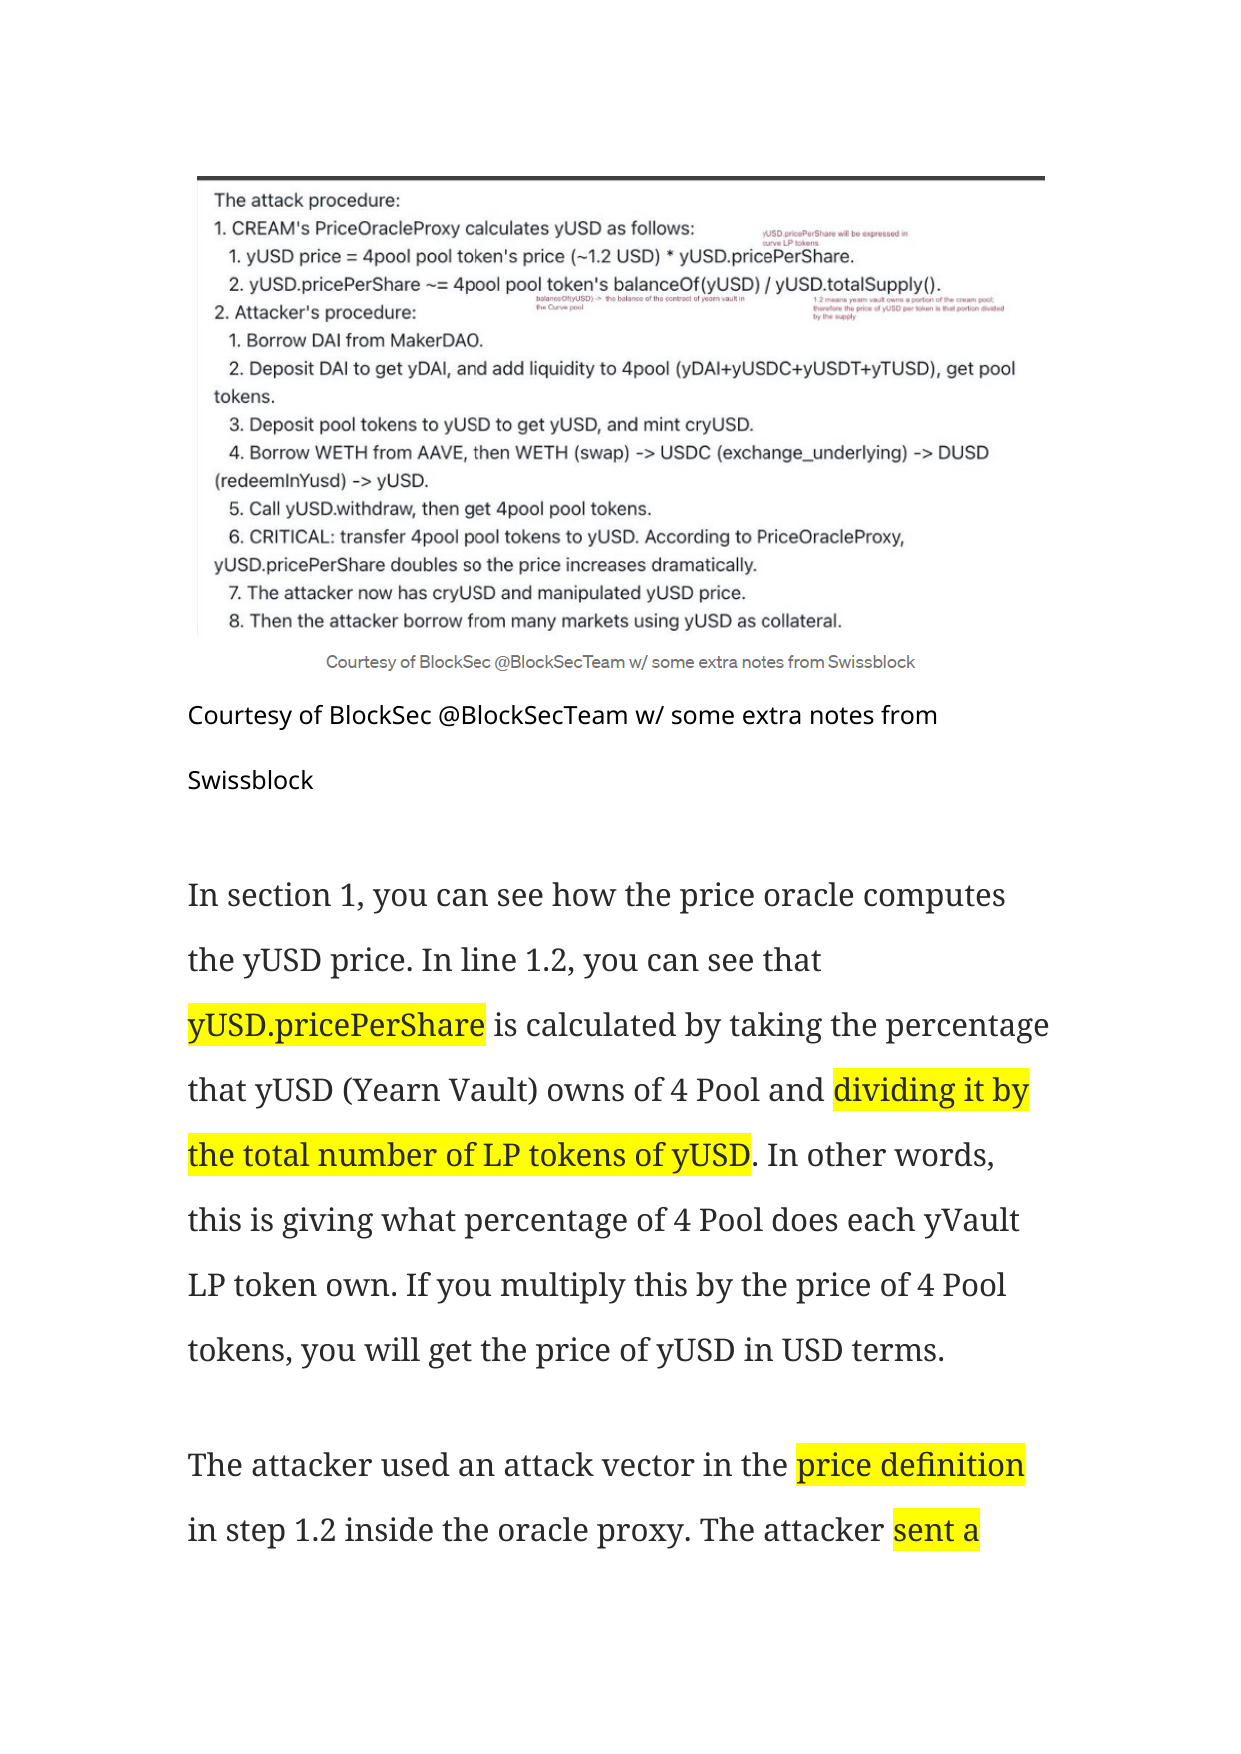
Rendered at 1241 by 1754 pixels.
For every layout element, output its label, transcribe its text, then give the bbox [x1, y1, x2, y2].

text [187, 1432, 1053, 1562]
picture [187, 162, 1053, 679]
text Courtesy of BlockSec @BlockSecTeam w/ some extra notes from Swissblock [187, 682, 1053, 812]
text In section 1, you can see how the price oracle computes the yUSD price. In line 1.2, you can see that yUSD.pricePerShare is calculated by taking the percentage that yUSD (Yearn Vault) owns of 4 Pool and dividing it by the total number of LP tokens of yUSD. In other words, this is giving what percentage of 4 Pool does each yVault LP token own. If you multiply this by the price of 4 Pool tokens, you will get the price of yUSD in USD terms. [187, 862, 1053, 1382]
